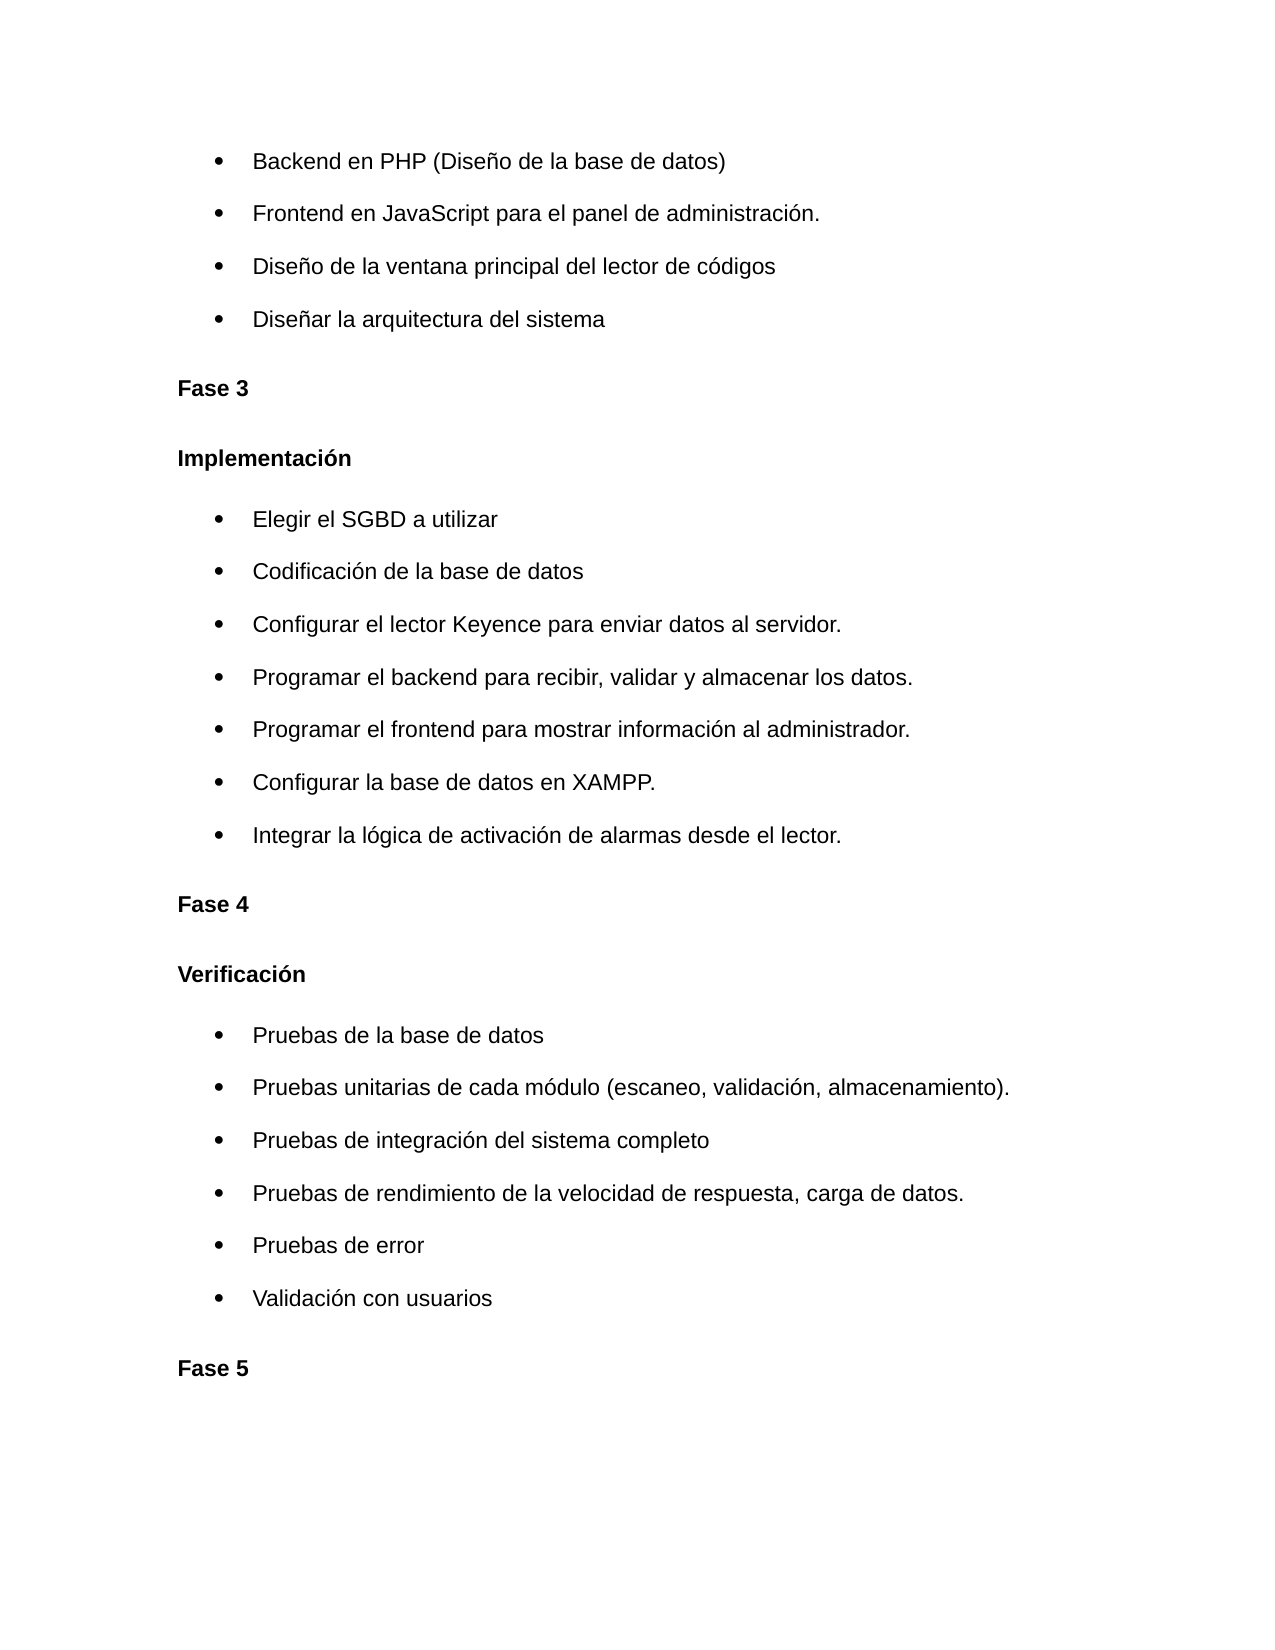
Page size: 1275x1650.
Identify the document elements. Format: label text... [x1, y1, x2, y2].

subtitle Fase 5 [177, 1354, 1098, 1381]
list Configurar la base de datos en XAMPP. [215, 769, 1098, 795]
list Elegir el SGBD a utilizar [215, 506, 1098, 532]
list Configurar el lector Keyence para enviar datos al servidor. [215, 611, 1098, 637]
list Validación con usuarios [215, 1285, 1098, 1311]
subtitle Implementación [177, 444, 1098, 471]
list Codificación de la base de datos [215, 558, 1098, 584]
subtitle Fase 4 [177, 891, 1098, 917]
list Backend en PHP (Diseño de la base de datos) [215, 148, 1098, 174]
list Diseñar la arquitectura del sistema [215, 306, 1098, 332]
list Pruebas de la base de datos [215, 1022, 1098, 1048]
list Programar el frontend para mostrar información al administrador. [215, 716, 1098, 743]
list Diseño de la ventana principal del lector de códigos [215, 253, 1098, 279]
list Pruebas de rendimiento de la velocidad de respuesta, carga de datos. [215, 1180, 1098, 1206]
list Integrar la lógica de activación de alarmas desde el lector. [215, 822, 1098, 848]
list Pruebas de integración del sistema completo [215, 1127, 1098, 1153]
list Programar el backend para recibir, validar y almacenar los datos. [215, 664, 1098, 690]
subtitle Fase 3 [177, 375, 1098, 401]
list Pruebas unitarias de cada módulo (escaneo, validación, almacenamiento). [215, 1074, 1098, 1101]
list Pruebas de error [215, 1232, 1098, 1259]
list Frontend en JavaScript para el panel de administración. [215, 200, 1098, 227]
subtitle Verificación [177, 961, 1098, 987]
